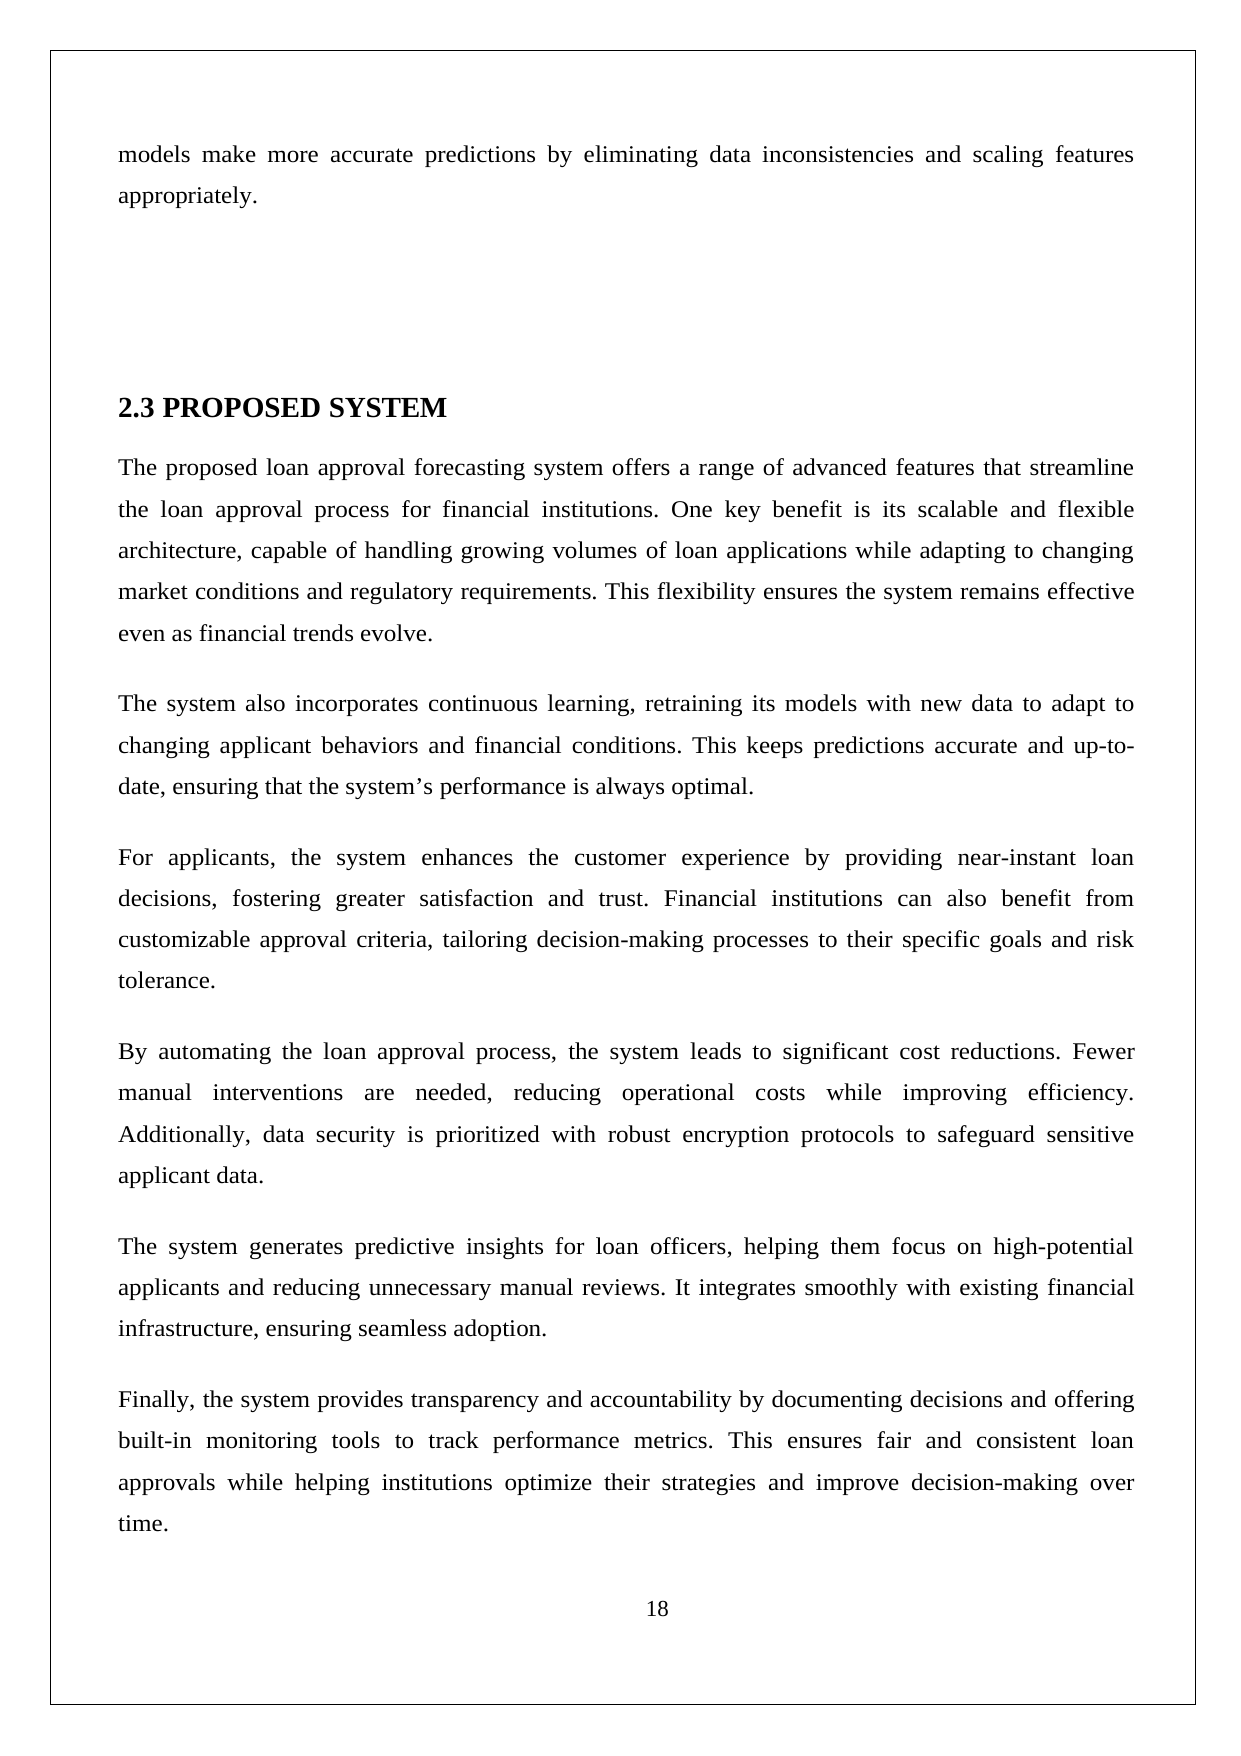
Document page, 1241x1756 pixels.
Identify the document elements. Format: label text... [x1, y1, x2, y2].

text The proposed loan approval forecasting system offers a range of advanced features that streamline the loan approval process for financial institutions. One key benefit is its scalable and flexible architecture, capable of handling growing volumes of loan applications while adapting to changing market conditions and regulatory requirements. This flexibility ensures the system remains effective even as financial trends evolve. [118, 453, 1136, 646]
text For applicants, the system enhances the customer experience by providing near-instant loan decisions, fostering greater satisfaction and trust. Financial institutions can also benefit from customizable approval criteria, tailoring decision-making processes to their specific goals and risk tolerance. [118, 842, 1136, 994]
text Finally, the system provides transparency and accountability by documenting decisions and offering built-in monitoring tools to track performance metrics. This ensures fair and consistent loan approvals while helping institutions optimize their strategies and improve decision-making over time. [118, 1385, 1136, 1537]
subtitle PROPOSED SYSTEM [118, 391, 1136, 424]
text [118, 139, 1136, 208]
text The system generates predictive insights for loan officers, helping them focus on high-potential applicants and reducing unnecessary manual reviews. It integrates smoothly with existing financial infrastructure, ensuring seamless adoption. [118, 1232, 1136, 1342]
text By automating the loan approval process, the system leads to significant cost reductions. Fewer manual interventions are needed, reducing operational costs while improving efficiency. Additionally, data security is prioritized with robust encryption protocols to safeguard sensitive applicant data. [118, 1037, 1136, 1189]
text The system also incorporates continuous learning, retraining its models with new data to adapt to changing applicant behaviors and financial conditions. This keeps predictions accurate and up-to-date, ensuring that the system’s performance is always optimal. [118, 689, 1136, 799]
